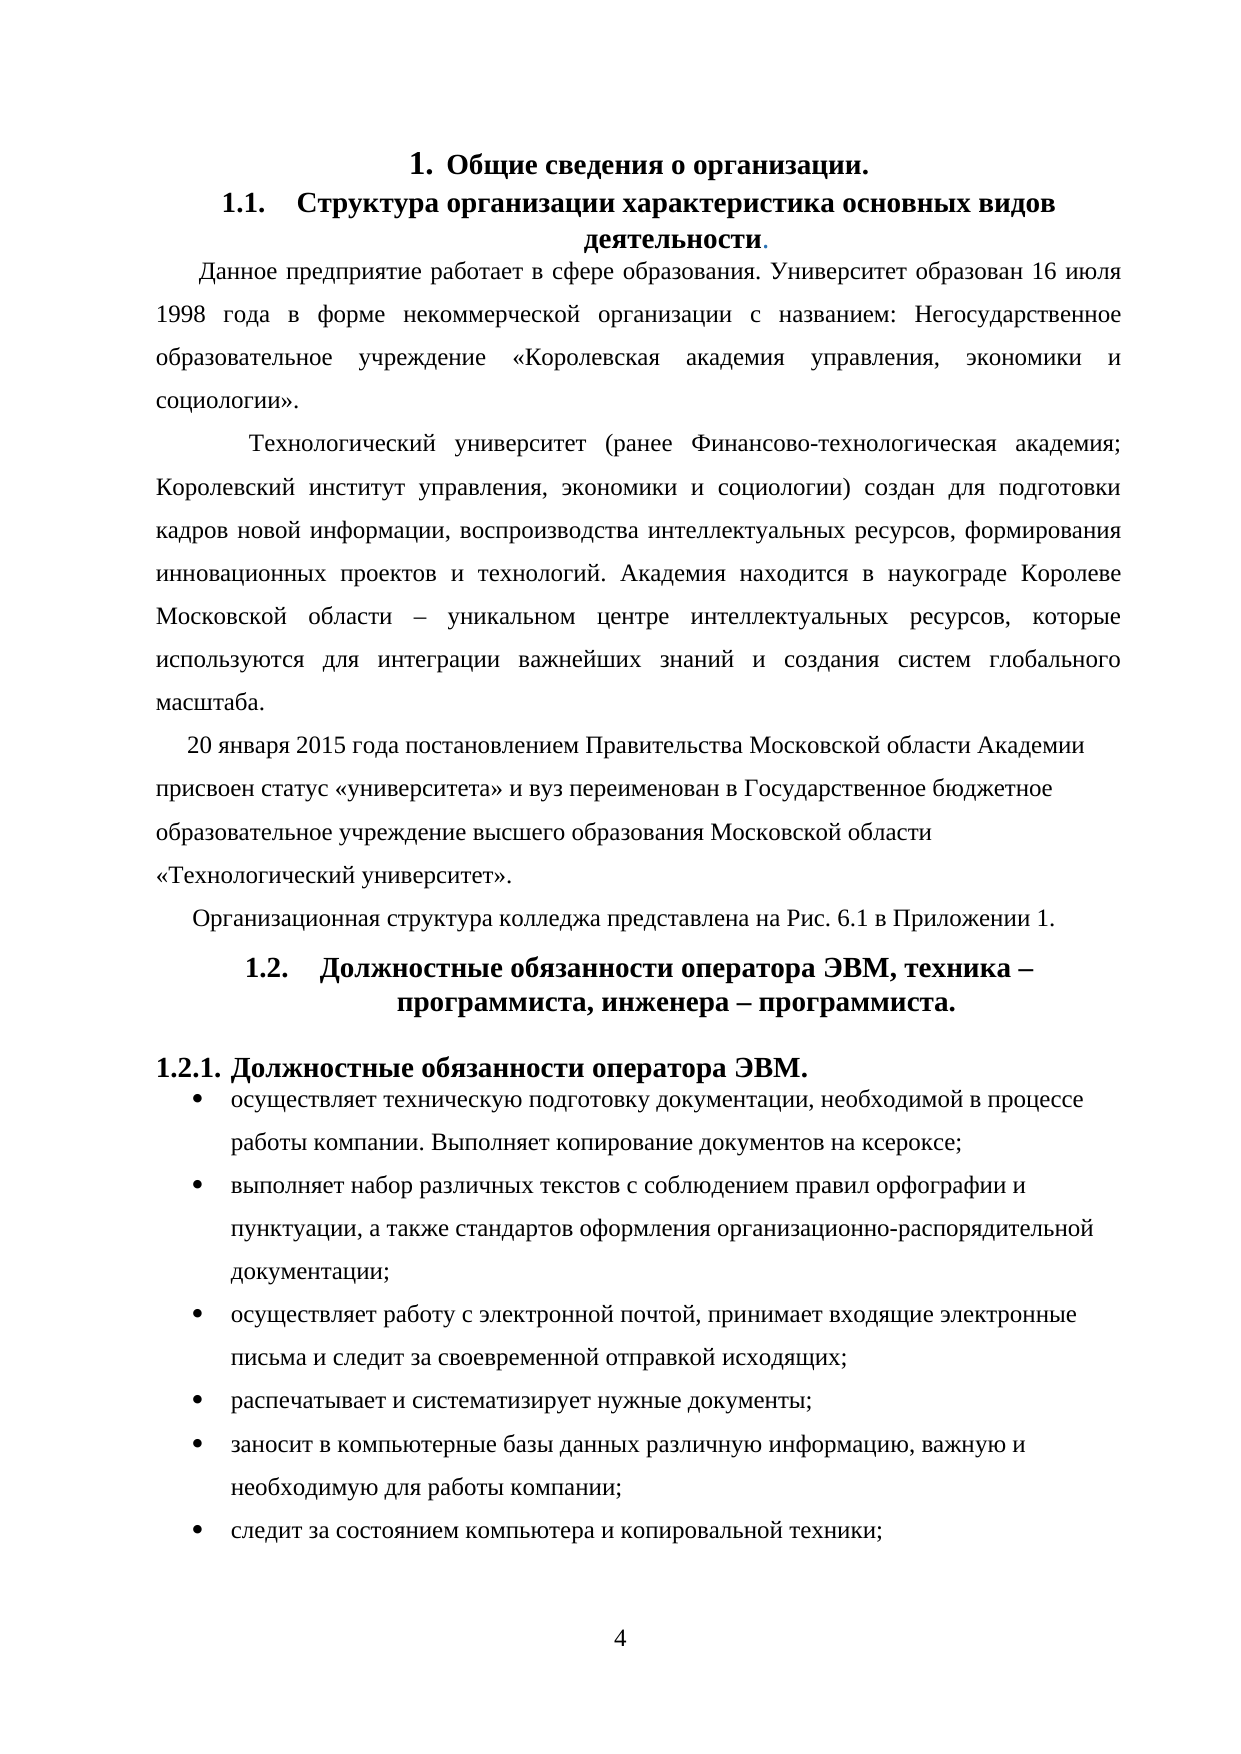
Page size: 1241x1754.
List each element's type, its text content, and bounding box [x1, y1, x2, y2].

subtitle Структура организации характеристика основных видов деятельности. [156, 186, 1122, 256]
subtitle Должностные обязанности оператора ЭВМ. [156, 1050, 1122, 1084]
list осуществляет техническую подготовку документации, необходимой в процессе работы компании. Выполняет копирование документов на ксероксе; [193, 1084, 1122, 1156]
text Технологический университет (ранее Финансово-технологическая академия; Королевский институт управления, экономики и социологии) создан для подготовки кадров новой информации, воспроизводства интеллектуальных ресурсов, формирования инновационных проектов и технологий. Академия находится в наукограде Королеве Московской области – уникальном центре интеллектуальных ресурсов, которые используются для интеграции важнейших знаний и создания систем глобального масштаба. [156, 428, 1122, 716]
list распечатывает и систематизирует нужные документы; [193, 1386, 1122, 1414]
text 20 января 2015 года постановлением Правительства Московской области Академии присвоен статус «университета» и вуз переименован в Государственное бюджетное образовательное учреждение высшего образования Московской области «Технологический университет». [156, 730, 1122, 888]
text Данное предприятие работает в сфере образования. Университет образован 16 июля 1998 года в форме некоммерческой организации с названием: Негосударственное образовательное учреждение «Королевская академия управления, экономики и социологии». [156, 256, 1122, 414]
list следит за состоянием компьютера и копировальной техники; [193, 1515, 1122, 1544]
list заносит в компьютерные базы данных различную информацию, важную и необходимую для работы компании; [193, 1429, 1122, 1501]
list выполняет набор различных текстов с соблюдением правил орфографии и пунктуации, а также стандартов оформления организационно-распорядительной документации; [193, 1170, 1122, 1285]
list осуществляет работу с электронной почтой, принимает входящие электронные письма и следит за своевременной отправкой исходящих; [193, 1299, 1122, 1371]
subtitle Должностные обязанности оператора ЭВМ, техника – программиста, инженера – программиста. [156, 950, 1122, 1017]
subtitle Общие сведения о организации. [156, 143, 1122, 181]
text Организационная структура колледжа представлена на Рис. 6.1 в Приложении 1. [118, 903, 1122, 932]
